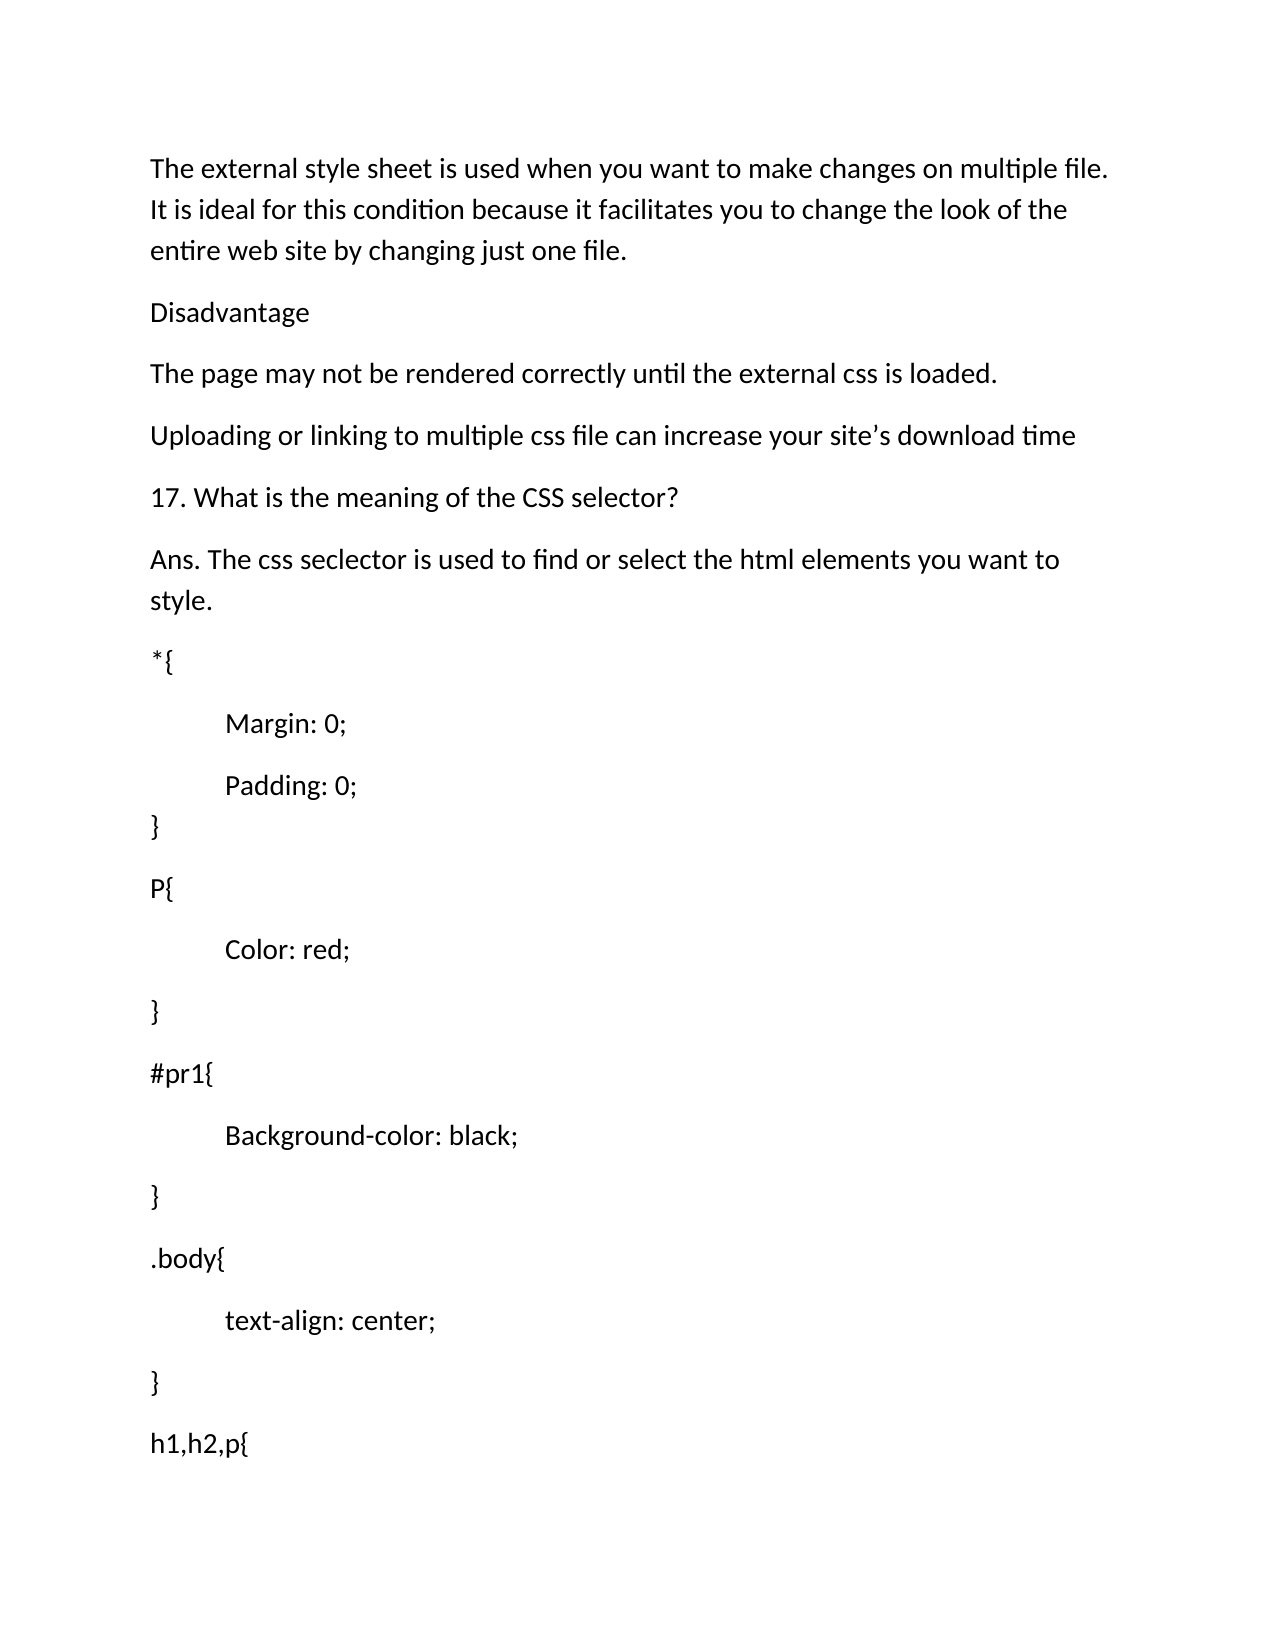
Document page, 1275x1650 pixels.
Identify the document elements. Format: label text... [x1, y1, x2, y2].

text Margin: 0; [150, 705, 1125, 741]
text h1,h2,p{ [150, 1426, 1125, 1461]
text } [150, 1178, 1125, 1214]
text Ans. The css seclector is used to find or select the html elements you want to style. [150, 541, 1125, 617]
text .body{ [150, 1240, 1125, 1276]
text Color: red; [150, 931, 1125, 967]
text text-align: center; [150, 1302, 1125, 1338]
text The page may not be rendered correctly until the external css is loaded. [150, 355, 1125, 391]
text } [150, 993, 1125, 1029]
text The external style sheet is used when you want to make changes on multiple file. It is ideal for this condition because it facilitates you to change the look of the entire web site by changing just one file. [150, 150, 1125, 267]
text #pr1{ [150, 1055, 1125, 1091]
text Background-color: black; [150, 1117, 1125, 1152]
text P{ [150, 870, 1125, 905]
text *{ [150, 643, 1125, 679]
text Uploading or linking to multiple css file can increase your site’s download time [150, 417, 1125, 453]
text Disadvantage [150, 294, 1125, 329]
text } [150, 1364, 1125, 1399]
text Padding: 0; } [150, 767, 1125, 843]
text 17. What is the meaning of the CSS selector? [150, 479, 1125, 514]
